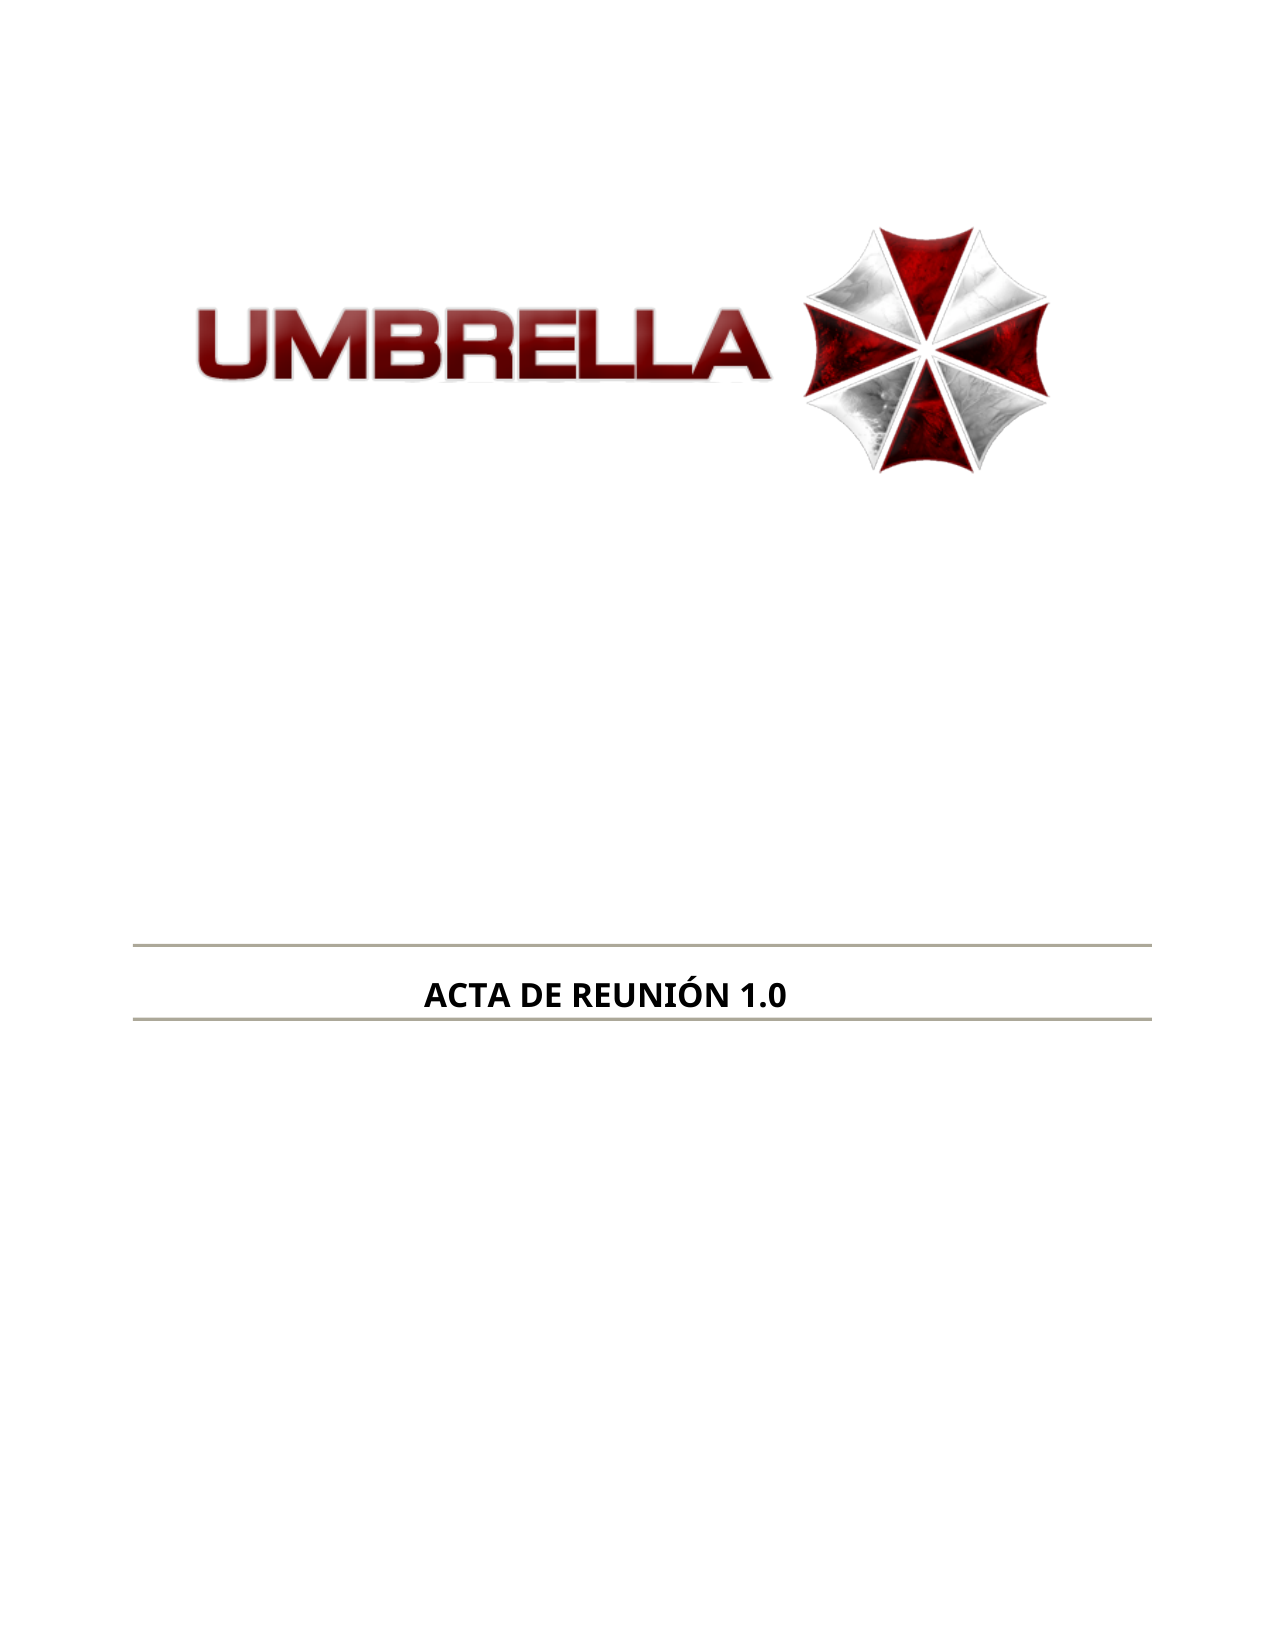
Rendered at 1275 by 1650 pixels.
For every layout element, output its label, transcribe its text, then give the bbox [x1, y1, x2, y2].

picture [170, 208, 1069, 491]
text ACTA DE REUNIÓN 1.0 [59, 972, 1152, 1018]
